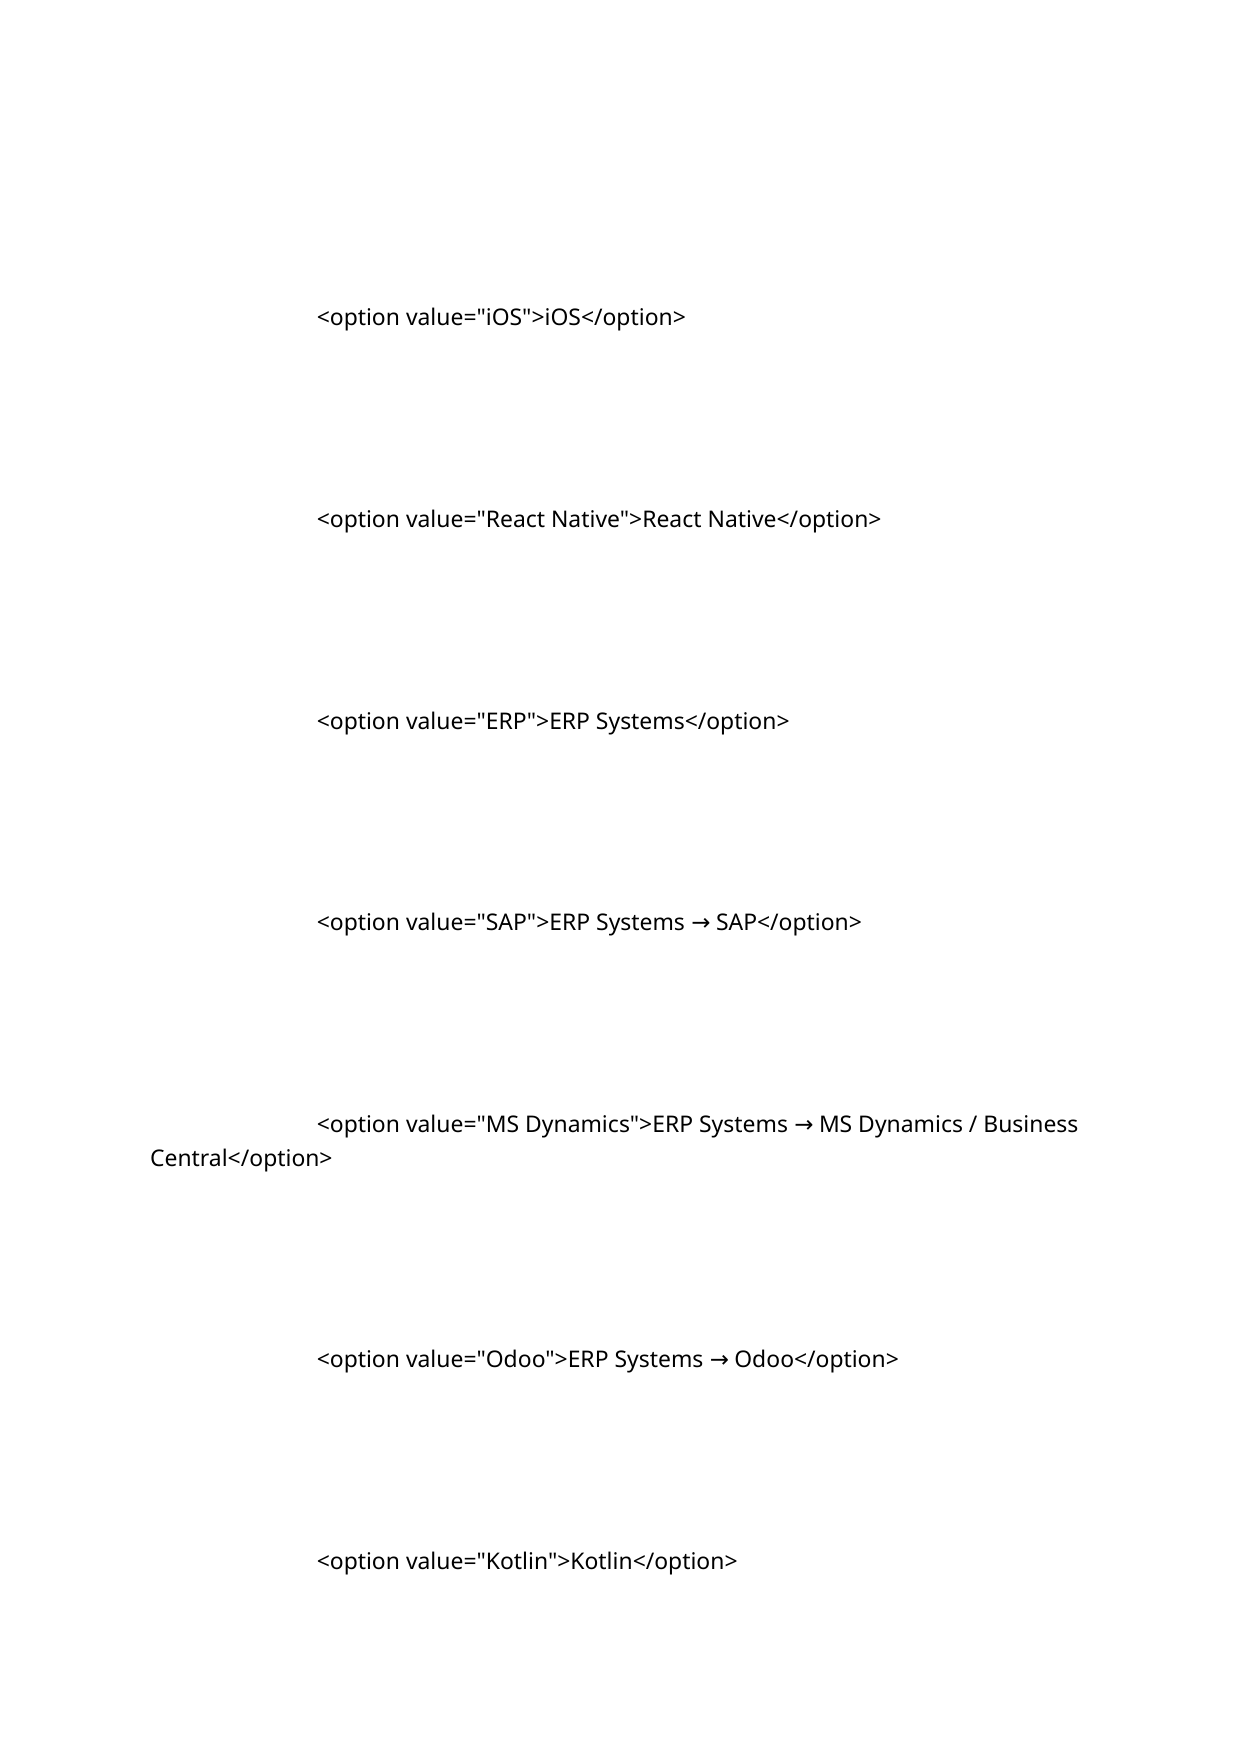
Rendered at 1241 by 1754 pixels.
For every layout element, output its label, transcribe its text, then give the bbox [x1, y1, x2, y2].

text <option value="Odoo">ERP Systems → Odoo</option> [150, 1343, 1090, 1374]
text <option value="Kotlin">Kotlin</option> [150, 1545, 1090, 1576]
text <option value="SAP">ERP Systems → SAP</option> [150, 906, 1090, 937]
text <option value="ERP">ERP Systems</option> [150, 704, 1090, 736]
text <option value="iOS">iOS</option> [150, 301, 1090, 332]
text <option value="React Native">React Native</option> [150, 503, 1090, 534]
text <option value="MS Dynamics">ERP Systems → MS Dynamics / Business Central</option> [150, 1108, 1090, 1173]
